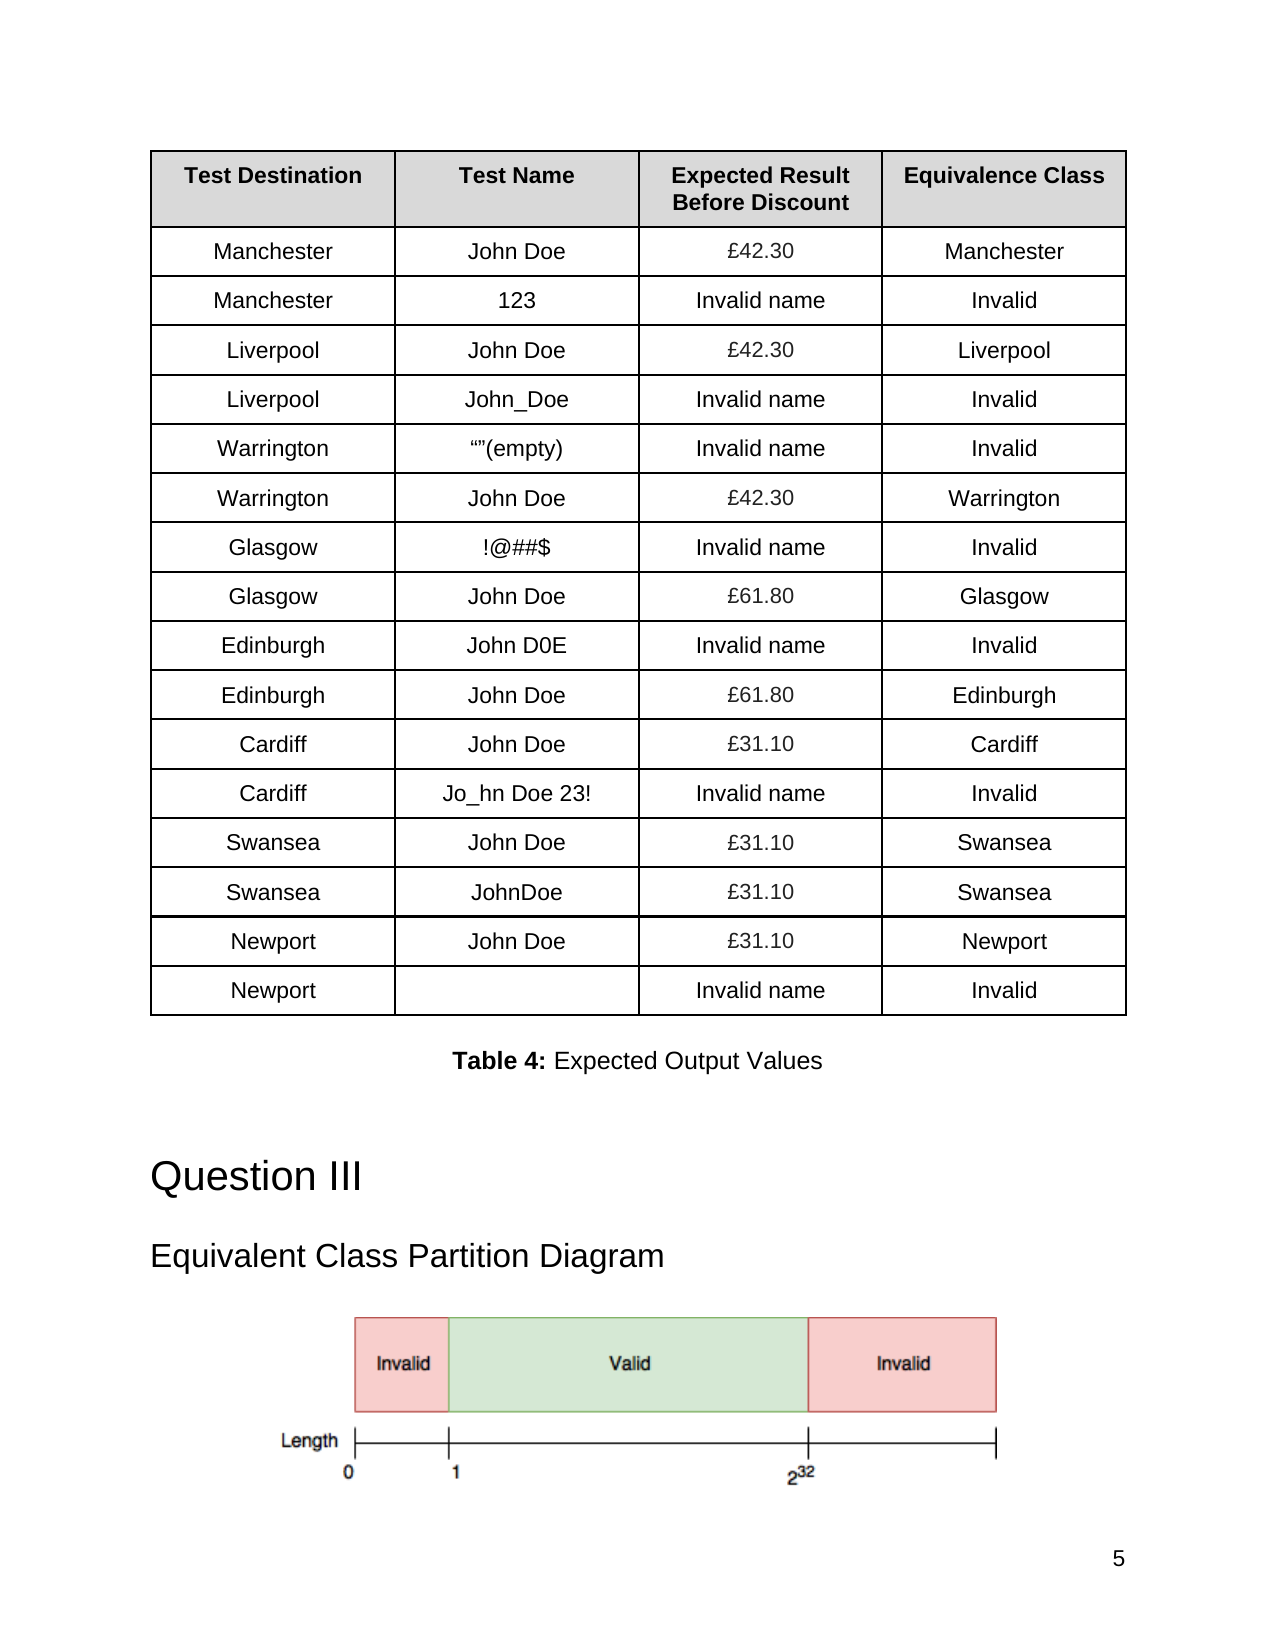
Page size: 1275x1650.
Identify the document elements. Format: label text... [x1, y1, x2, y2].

table_cell Invalid name [640, 622, 881, 669]
table_cell £61.80 [640, 671, 881, 718]
table_cell Glasgow [152, 523, 394, 571]
table_cell £61.80 [640, 573, 881, 620]
table_cell Invalid name [640, 967, 881, 1014]
subtitle Equivalent Class Partition Diagram [150, 1237, 1125, 1275]
table_cell £31.10 [640, 918, 881, 965]
table_cell £31.10 [640, 720, 881, 768]
table_cell Cardiff [883, 720, 1125, 768]
table_cell John Doe [396, 720, 638, 768]
table_cell John Doe [396, 474, 638, 521]
table_cell Invalid [883, 967, 1125, 1014]
table_cell John Doe [396, 671, 638, 718]
table_cell Swansea [152, 819, 394, 866]
table_cell Cardiff [152, 770, 394, 817]
table_cell Manchester [152, 277, 394, 324]
table_cell Manchester [883, 228, 1125, 275]
table_cell Manchester [152, 228, 394, 275]
table_cell John D0E [396, 622, 638, 669]
table_cell !@##$ [396, 523, 638, 571]
table_cell John Doe [396, 918, 638, 965]
table_cell JohnDoe [396, 868, 638, 915]
table_cell Invalid name [640, 770, 881, 817]
table_cell Invalid name [640, 376, 881, 423]
table_cell Invalid name [640, 425, 881, 472]
subtitle Question III [150, 1151, 1125, 1199]
table_cell Warrington [152, 474, 394, 521]
table_cell Jo_hn Doe 23! [396, 770, 638, 817]
table_cell John Doe [396, 326, 638, 373]
table_cell Invalid [883, 425, 1125, 472]
table_cell John Doe [396, 228, 638, 275]
table_cell Invalid name [640, 277, 881, 324]
table_cell Newport [152, 918, 394, 965]
table_cell Invalid [883, 770, 1125, 817]
table_cell £31.10 [640, 868, 881, 915]
table_cell Warrington [152, 425, 394, 472]
table_cell Invalid [883, 622, 1125, 669]
table_header Equivalence Class [883, 152, 1125, 226]
picture [278, 1317, 997, 1493]
table_cell Glasgow [152, 573, 394, 620]
table_cell Liverpool [152, 326, 394, 373]
table_cell Swansea [883, 819, 1125, 866]
table_cell John_Doe [396, 376, 638, 423]
table_cell Invalid name [640, 523, 881, 571]
table_header Test Destination [152, 152, 394, 226]
table_header Expected Result Before Discount [640, 152, 881, 226]
table_cell Swansea [883, 868, 1125, 915]
table_cell Liverpool [152, 376, 394, 423]
table_cell Swansea [152, 868, 394, 915]
text Table 4: Expected Output Values [150, 1046, 1125, 1075]
table_cell £31.10 [640, 819, 881, 866]
table_cell John Doe [396, 819, 638, 866]
table_cell Invalid [883, 523, 1125, 571]
table_cell [396, 967, 638, 1014]
table_cell Newport [883, 918, 1125, 965]
table_cell “”(empty) [396, 425, 638, 472]
table_cell £42.30 [640, 326, 881, 373]
table_cell Cardiff [152, 720, 394, 768]
table_cell Newport [152, 967, 394, 1014]
table_cell Liverpool [883, 326, 1125, 373]
table_cell Glasgow [883, 573, 1125, 620]
table_cell John Doe [396, 573, 638, 620]
table_cell Invalid [883, 277, 1125, 324]
table_cell 123 [396, 277, 638, 324]
table_cell £42.30 [640, 228, 881, 275]
table_cell Warrington [883, 474, 1125, 521]
table_cell £42.30 [640, 474, 881, 521]
table_cell Invalid [883, 376, 1125, 423]
table_cell Edinburgh [883, 671, 1125, 718]
table_header Test Name [396, 152, 638, 226]
table_cell Edinburgh [152, 671, 394, 718]
table_cell Edinburgh [152, 622, 394, 669]
